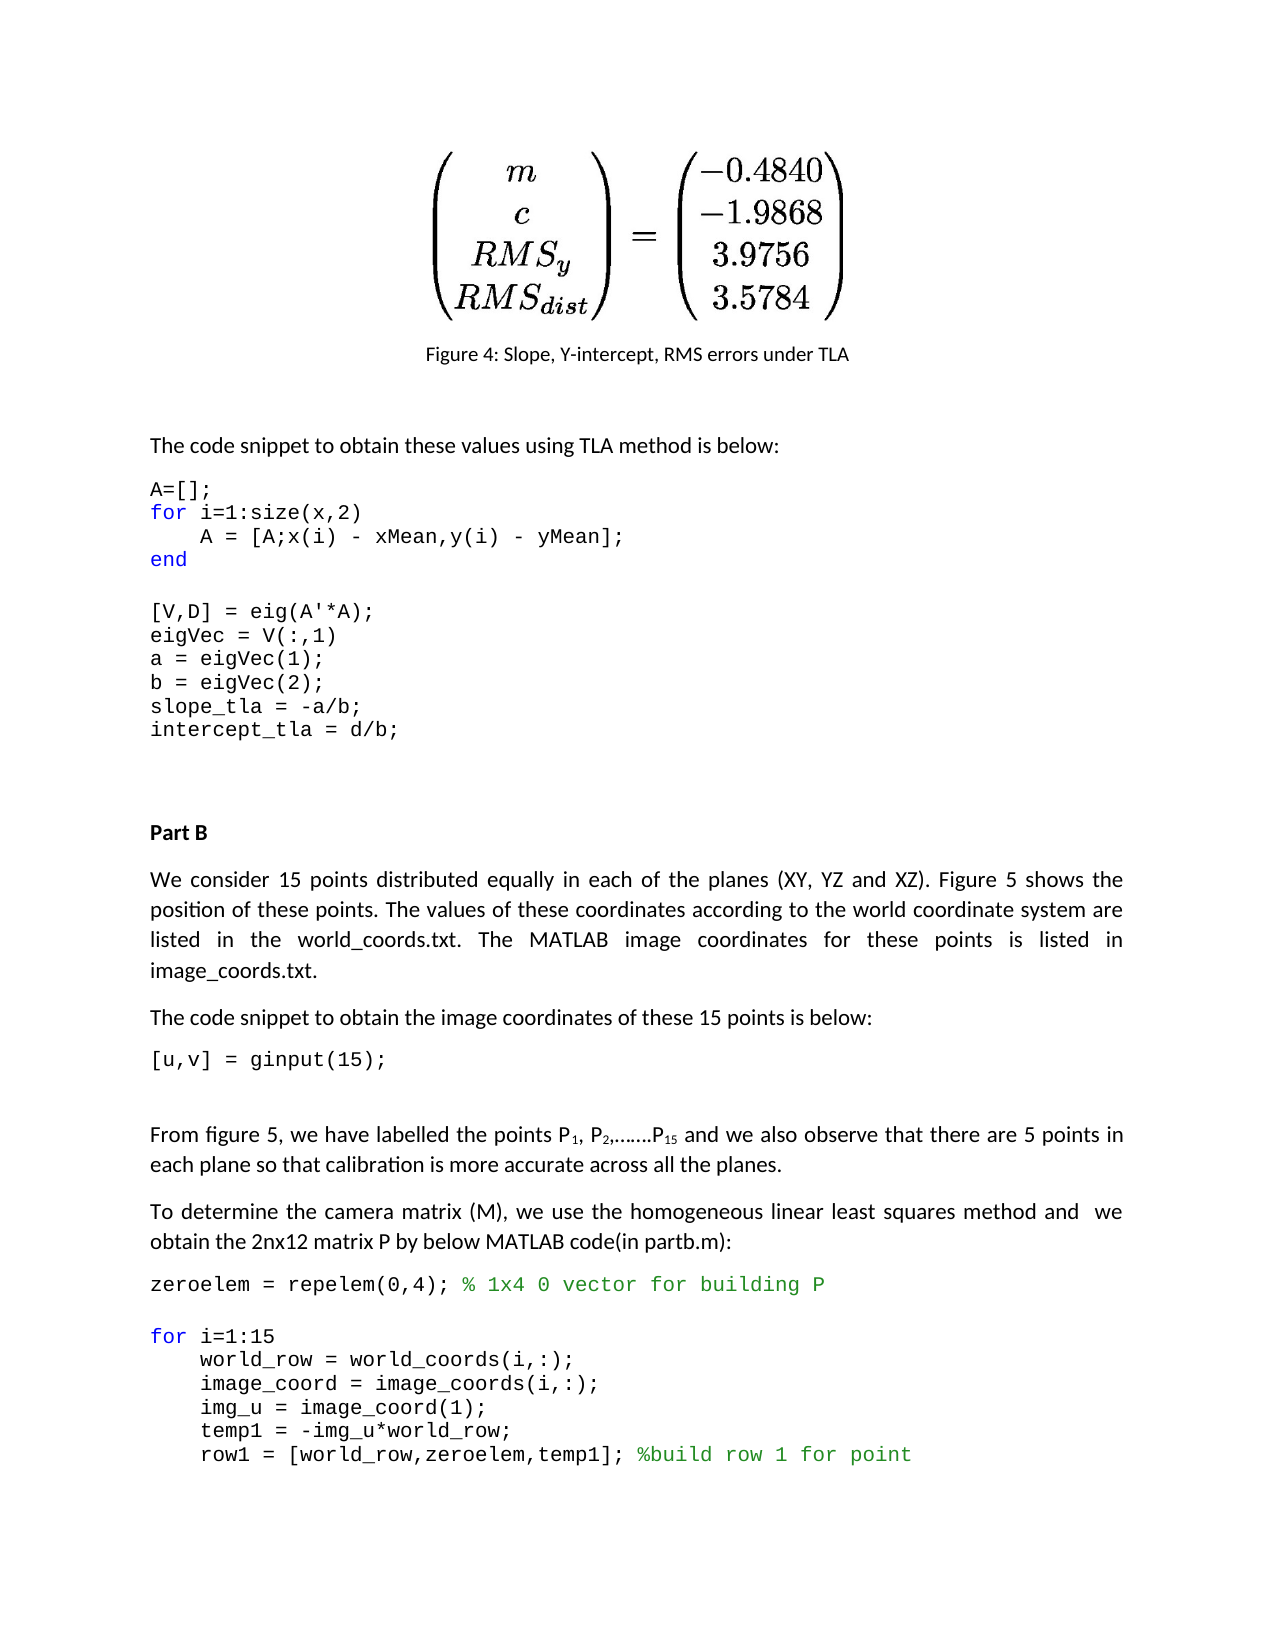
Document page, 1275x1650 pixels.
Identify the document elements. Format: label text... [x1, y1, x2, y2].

text From figure 5, we have labelled the points P1, P2,…….P15 and we also observe that there are 5 points in each plane so that calibration is more accurate across all the planes. [150, 1120, 1125, 1178]
text Part B [150, 818, 1125, 846]
text The code snippet to obtain the image coordinates of these 15 points is below: [150, 1003, 1125, 1031]
text eigVec = V(:,1) [150, 625, 1125, 648]
text img_u = image_coord(1); [150, 1397, 1125, 1420]
text temp1 = -img_u*world_row; [150, 1420, 1125, 1444]
text for i=1:15 [150, 1326, 1125, 1349]
text Figure 4: Slope, Y-intercept, RMS errors under TLA [150, 341, 1125, 366]
text To determine the camera matrix (M), we use the homogeneous linear least squares method and we obtain the 2nx12 matrix P by below MATLAB code(in partb.m): [150, 1197, 1125, 1255]
text b = eigVec(2); [150, 672, 1125, 696]
text We consider 15 points distributed equally in each of the planes (XY, YZ and XZ). Figure 5 shows the position of these points. The values of these coordinates according to the world coordinate system are listed in the world_coords.txt. The MATLAB image coordinates for these points is listed in image_coords.txt. [150, 865, 1125, 984]
text The code snippet to obtain these values using TLA method is below: [150, 432, 1125, 460]
text zeroelem = repelem(0,4); % 1x4 0 vector for building P [150, 1274, 1125, 1298]
text [u,v] = ginput(15); [150, 1049, 1125, 1073]
text end [150, 549, 1125, 573]
text A=[]; [150, 478, 1125, 502]
text for i=1:size(x,2) [150, 502, 1125, 526]
text a = eigVec(1); [150, 648, 1125, 672]
text image_coord = image_coords(i,:); [150, 1373, 1125, 1397]
text [V,D] = eig(A'*A); [150, 601, 1125, 625]
text A = [A;x(i) - xMean,y(i) - yMean]; [150, 526, 1125, 549]
text row1 = [world_row,zeroelem,temp1]; %build row 1 for point [150, 1444, 1125, 1468]
text intercept_tla = d/b; [150, 719, 1125, 743]
text world_row = world_coords(i,:); [150, 1349, 1125, 1373]
text slope_tla = -a/b; [150, 696, 1125, 719]
picture [432, 150, 843, 322]
